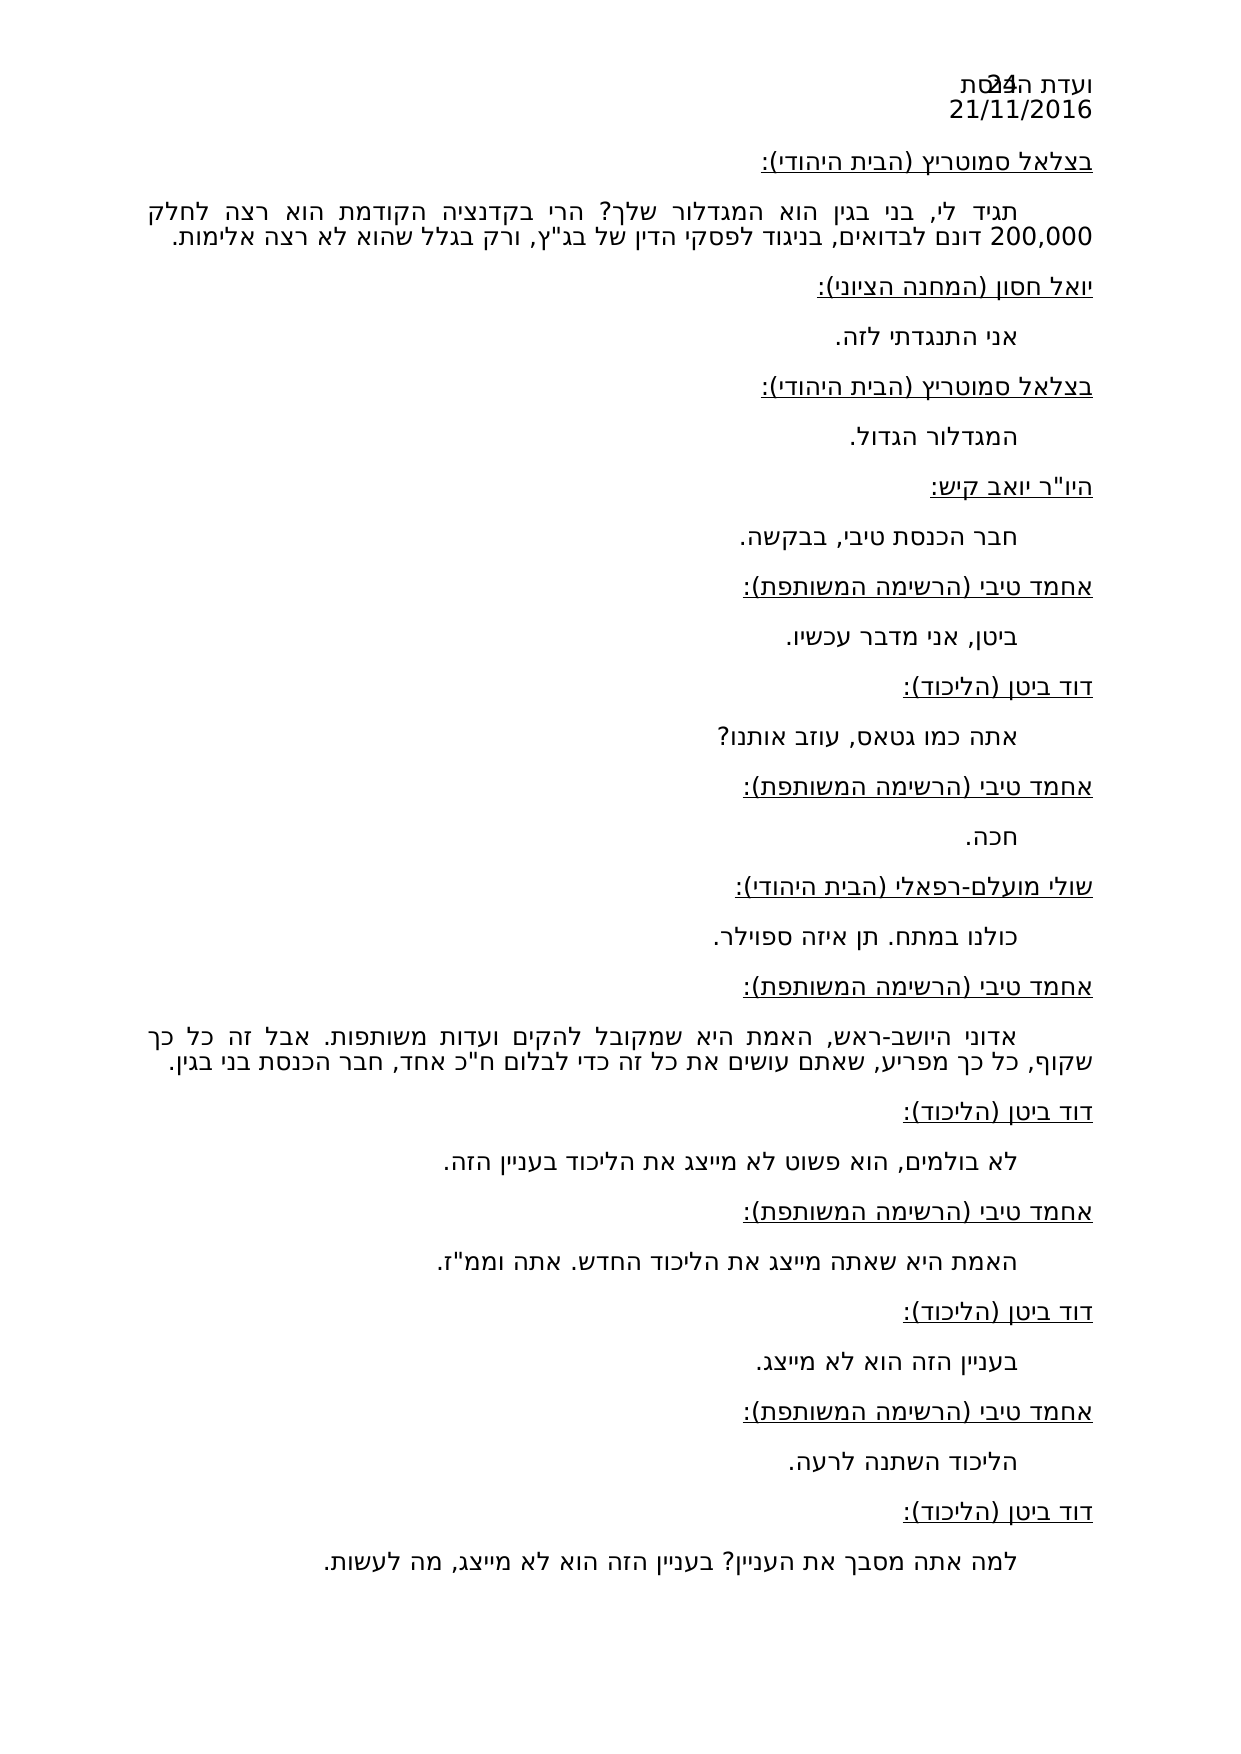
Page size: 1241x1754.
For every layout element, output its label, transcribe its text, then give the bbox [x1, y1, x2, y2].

text הליכוד השתנה לרעה. [147, 1450, 1093, 1475]
text למה אתה מסבך את העניין? בעניין הזה הוא לא מייצג, מה לעשות. [147, 1550, 1093, 1575]
text בצלאל סמוטריץ (הבית היהודי): [147, 150, 1093, 175]
text אני התנגדתי לזה. [147, 325, 1093, 350]
text היו"ר יואב קיש: [147, 475, 1093, 500]
text האמת היא שאתה מייצג את הליכוד החדש. אתה וממ"ז. [147, 1250, 1093, 1275]
text בצלאל סמוטריץ (הבית היהודי): [147, 375, 1093, 400]
text אחמד טיבי (הרשימה המשותפת): [147, 975, 1093, 1000]
text יואל חסון (המחנה הציוני): [147, 275, 1093, 300]
text דוד ביטן (הליכוד): [147, 1100, 1093, 1125]
text דוד ביטן (הליכוד): [147, 1300, 1093, 1325]
text שולי מועלם-רפאלי (הבית היהודי): [147, 875, 1093, 900]
text אחמד טיבי (הרשימה המשותפת): [147, 1400, 1093, 1425]
text לא בולמים, הוא פשוט לא מייצג את הליכוד בעניין הזה. [147, 1150, 1093, 1175]
text דוד ביטן (הליכוד): [147, 1500, 1093, 1525]
text אחמד טיבי (הרשימה המשותפת): [147, 575, 1093, 600]
text דוד ביטן (הליכוד): [147, 675, 1093, 700]
text אחמד טיבי (הרשימה המשותפת): [147, 1200, 1093, 1225]
text אחמד טיבי (הרשימה המשותפת): [147, 775, 1093, 800]
text אתה כמו גטאס, עוזב אותנו? [147, 725, 1093, 750]
text חבר הכנסת טיבי, בבקשה. [147, 525, 1093, 550]
text אדוני היושב-ראש, האמת היא שמקובל להקים ועדות משותפות. אבל זה כל כך שקוף, כל כך מפריע, שאתם עושים את כל זה כדי לבלום ח"כ אחד, חבר הכנסת בני בגין. [147, 1025, 1093, 1075]
text כולנו במתח. תן איזה ספוילר. [147, 925, 1093, 950]
text חכה. [147, 825, 1093, 850]
text תגיד לי, בני בגין הוא המגדלור שלך? הרי בקדנציה הקודמת הוא רצה לחלק 200,000 דונם לבדואים, בניגוד לפסקי הדין של בג"ץ, ורק בגלל שהוא לא רצה אלימות. [147, 200, 1093, 250]
text ביטן, אני מדבר עכשיו. [147, 625, 1093, 650]
text בעניין הזה הוא לא מייצג. [147, 1350, 1093, 1375]
text המגדלור הגדול. [147, 425, 1093, 450]
